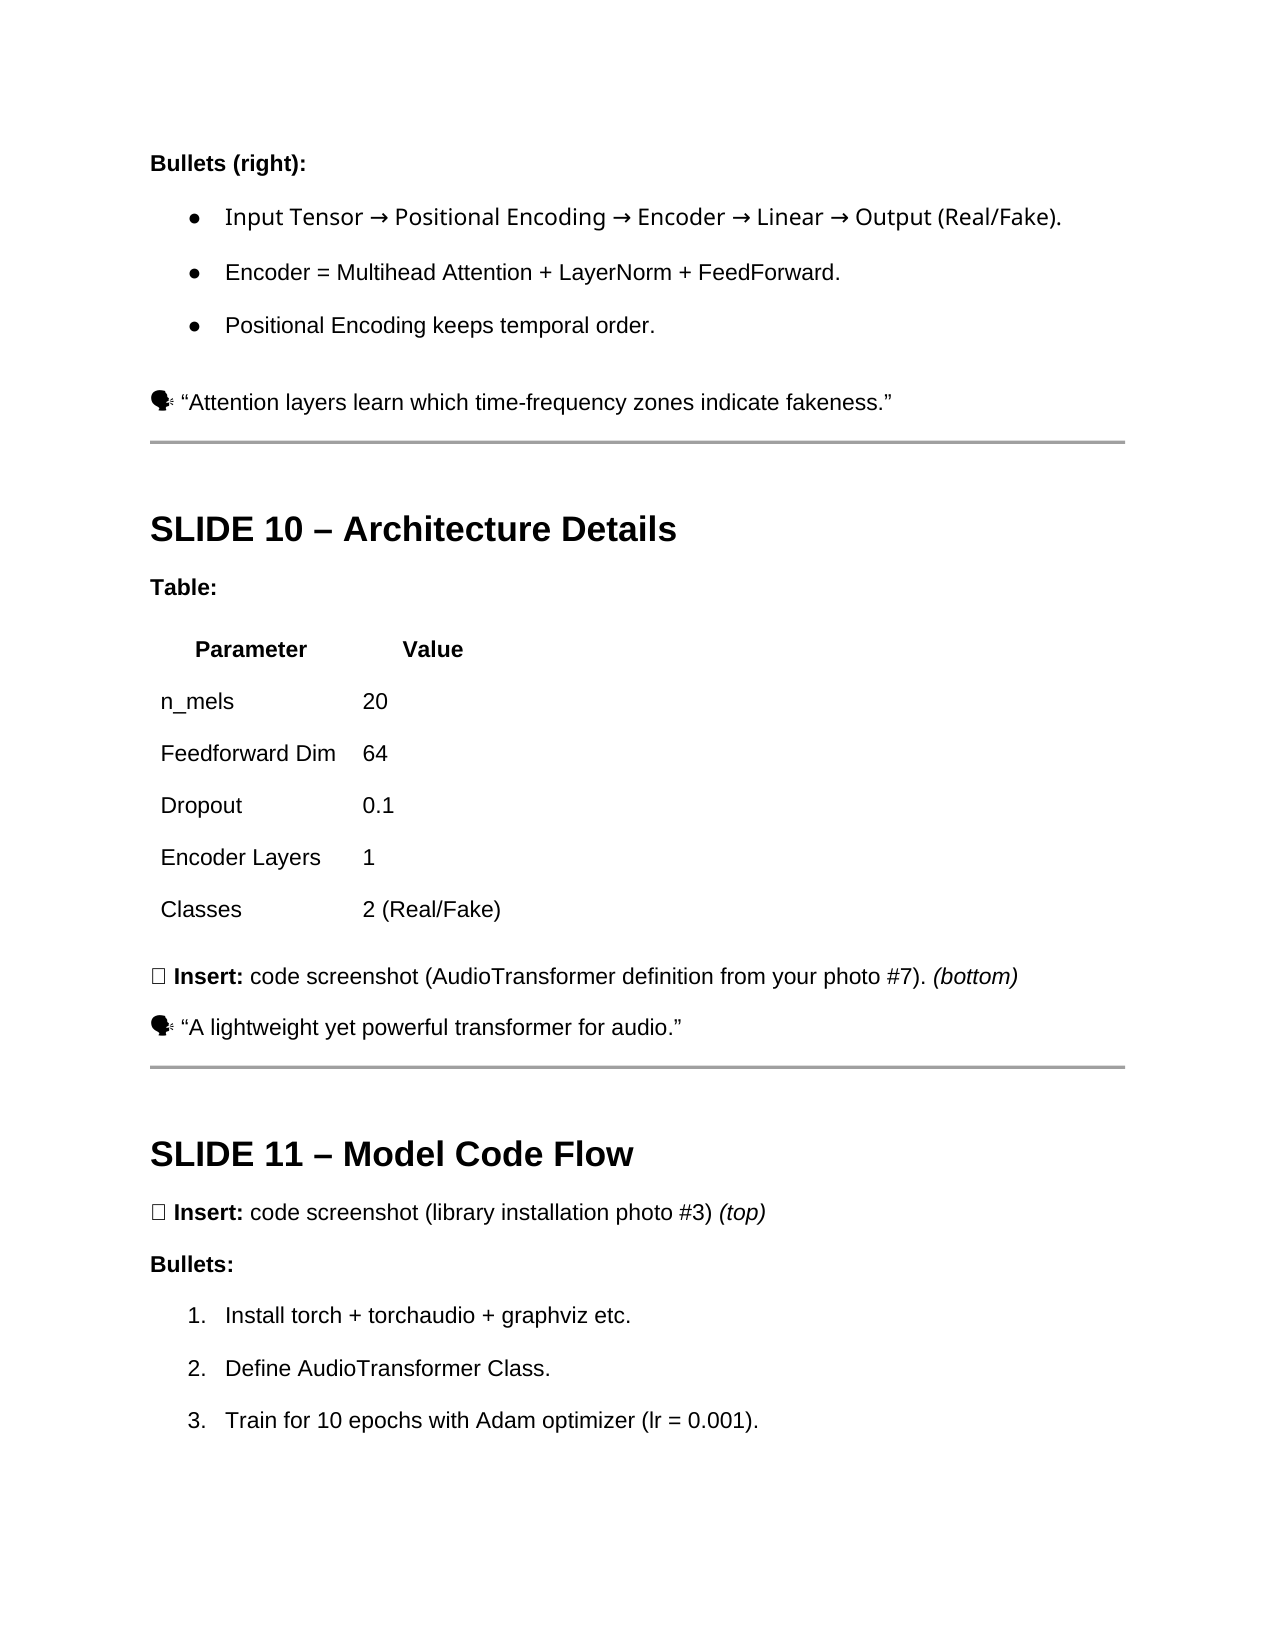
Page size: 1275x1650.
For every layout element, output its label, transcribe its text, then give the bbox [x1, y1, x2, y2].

list Input Tensor → Positional Encoding → Encoder → Linear → Output (Real/Fake). [187, 201, 1125, 259]
table_cell Encoder Layers [150, 834, 352, 886]
list Positional Encoding keeps temporal order. [187, 312, 1125, 364]
table_cell 0.1 [352, 782, 513, 834]
subtitle SLIDE 11 – Model Code Flow [150, 1133, 1125, 1174]
table_header Value [352, 626, 513, 678]
table_header Parameter [150, 626, 352, 678]
table_cell 64 [352, 730, 513, 782]
text 🗣️ “A lightweight yet powerful transformer for audio.” [150, 1014, 1125, 1041]
table_cell Feedforward Dim [150, 730, 352, 782]
text Table: [150, 574, 1125, 601]
list Define AudioTransformer Class. [187, 1354, 1125, 1407]
text Bullets (right): [150, 150, 1125, 176]
table_cell 1 [352, 834, 513, 886]
subtitle SLIDE 10 – Architecture Details [150, 508, 1125, 549]
table_cell Classes [150, 886, 352, 938]
table_cell 2 (Real/Fake) [352, 886, 513, 938]
text 🎨 Insert: code screenshot (AudioTransformer definition from your photo #7). (bottom) [150, 963, 1125, 989]
text 🎨 Insert: code screenshot (library installation photo #3) (top) [150, 1199, 1125, 1226]
table_cell Dropout [150, 782, 352, 834]
list Encoder = Multihead Attention + LayerNorm + FeedForward. [187, 259, 1125, 312]
text Bullets: [150, 1251, 1125, 1277]
text 🗣️ “Attention layers learn which time-frequency zones indicate fakeness.” [150, 389, 1125, 416]
table_cell n_mels [150, 678, 352, 730]
list Train for 10 epochs with Adam optimizer (lr = 0.001). [187, 1407, 1125, 1460]
list Install torch + torchaudio + graphviz etc. [187, 1302, 1125, 1354]
table_cell 20 [352, 678, 513, 730]
